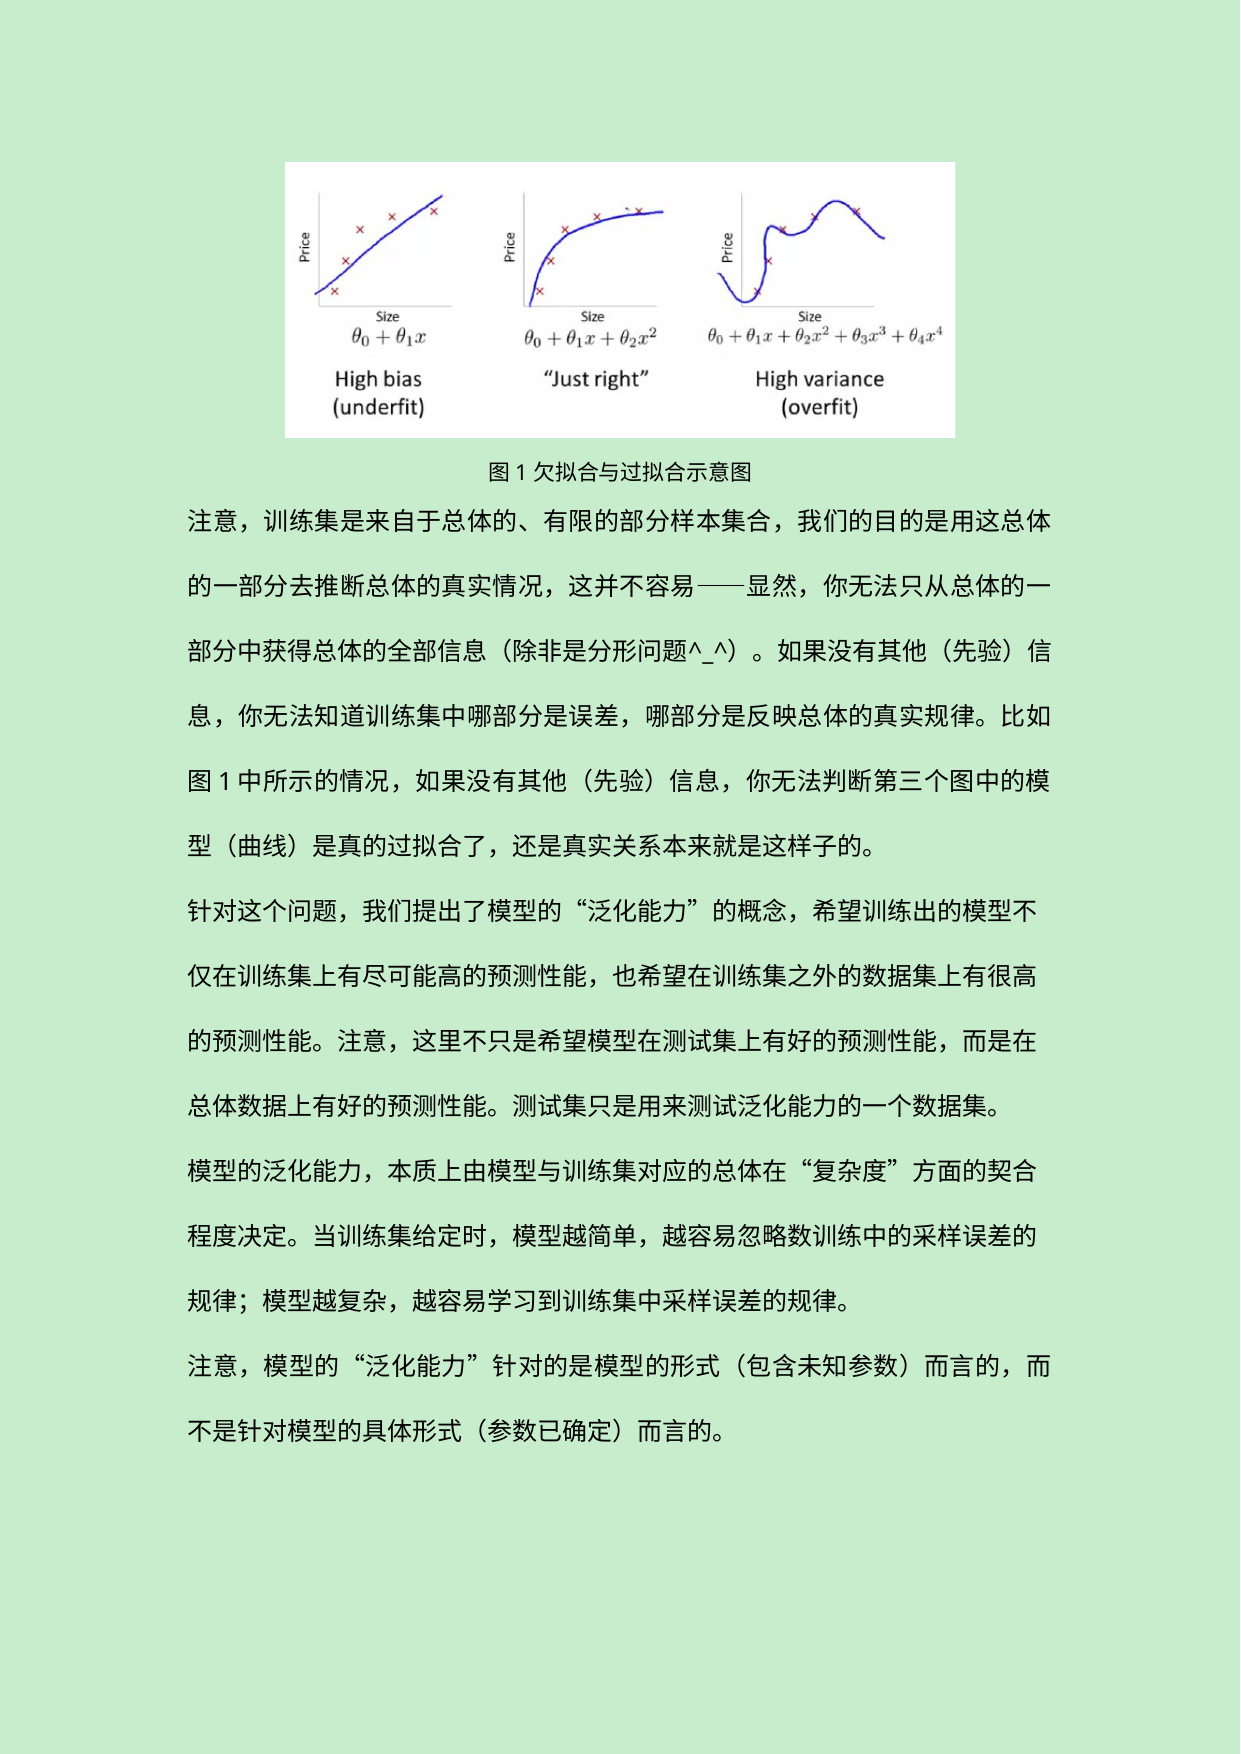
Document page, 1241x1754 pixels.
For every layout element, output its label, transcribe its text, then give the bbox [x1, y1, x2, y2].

text 模型的泛化能力，本质上由模型与训练集对应的总体在“复杂度”方面的契合程度决定。当训练集给定时，模型越简单，越容易忽略数训练中的采样误差的规律；模型越复杂，越容易学习到训练集中采样误差的规律。 [187, 1137, 1053, 1332]
text 注意，模型的“泛化能力”针对的是模型的形式（包含未知参数）而言的，而不是针对模型的具体形式（参数已确定）而言的。 [187, 1332, 1053, 1462]
text 针对这个问题，我们提出了模型的“泛化能力”的概念，希望训练出的模型不仅在训练集上有尽可能高的预测性能，也希望在训练集之外的数据集上有很高的预测性能。注意，这里不只是希望模型在测试集上有好的预测性能，而是在总体数据上有好的预测性能。测试集只是用来测试泛化能力的一个数据集。 [187, 877, 1053, 1137]
text 图1 欠拟合与过拟合示意图 [187, 454, 1053, 487]
picture [284, 162, 956, 438]
text 注意，训练集是来自于总体的、有限的部分样本集合，我们的目的是用这总体的一部分去推断总体的真实情况，这并不容易——显然，你无法只从总体的一部分中获得总体的全部信息（除非是分形问题^_^）。如果没有其他（先验）信息，你无法知道训练集中哪部分是误差，哪部分是反映总体的真实规律。比如图1中所示的情况，如果没有其他（先验）信息，你无法判断第三个图中的模型（曲线）是真的过拟合了，还是真实关系本来就是这样子的。 [187, 487, 1053, 877]
